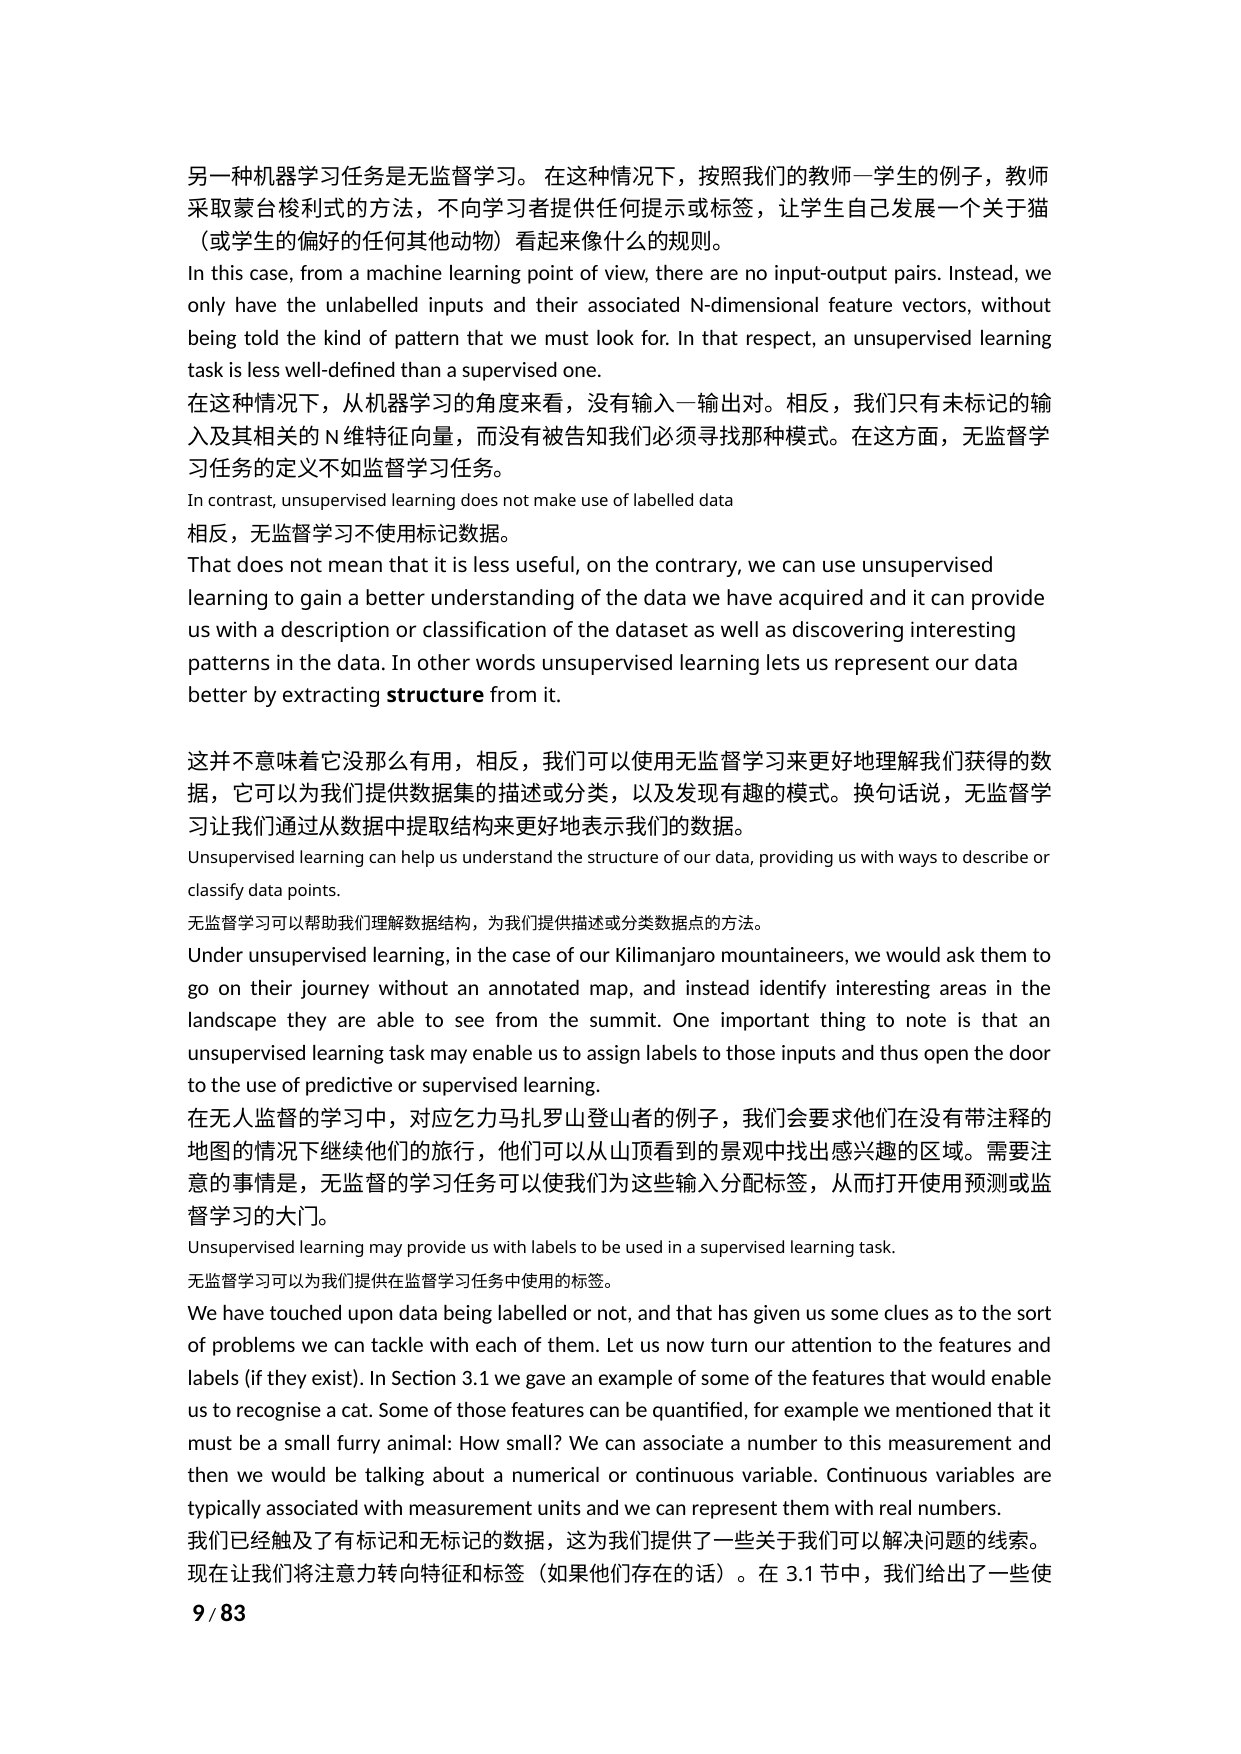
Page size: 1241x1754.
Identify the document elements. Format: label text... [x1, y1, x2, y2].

text 在这种情况下，从机器学习的角度来看，没有输入—输出对。相反，我们只有未标记的输入及其相关的N维特征向量，而没有被告知我们必须寻找那种模式。在这方面，无监督学习任务的定义不如监督学习任务。 [187, 386, 1053, 483]
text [187, 1523, 1053, 1588]
text In this case, from a machine learning point of view, there are no input-output pairs. Instead, we only have the unlabelled inputs and their associated N-dimensional feature vectors, without being told the kind of pattern that we must look for. In that respect, an unsupervised learning task is less well-defined than a supervised one. [187, 256, 1053, 386]
text Under unsupervised learning, in the case of our Kilimanjaro mountaineers, we would ask them to go on their journey without an annotated map, and instead identify interesting areas in the landscape they are able to see from the summit. One important thing to note is that an unsupervised learning task may enable us to assign labels to those inputs and thus open the door to the use of predictive or supervised learning. [187, 938, 1053, 1101]
text 相反，无监督学习不使用标记数据。 [187, 516, 1053, 548]
text Unsupervised learning can help us understand the structure of our data, providing us with ways to describe or classify data points. [187, 841, 1053, 906]
text 无监督学习可以为我们提供在监督学习任务中使用的标签。 [187, 1263, 1053, 1296]
text 另一种机器学习任务是无监督学习。 在这种情况下，按照我们的教师—学生的例子，教师采取蒙台梭利式的方法，不向学习者提供任何提示或标签，让学生自己发展一个关于猫（或学生的偏好的任何其他动物）看起来像什么的规则。 [187, 158, 1053, 256]
text 无监督学习可以帮助我们理解数据结构，为我们提供描述或分类数据点的方法。 [187, 906, 1053, 938]
text That does not mean that it is less useful, on the contrary, we can use unsupervised learning to gain a better understanding of the data we have acquired and it can provide us with a description or classification of the dataset as well as discovering interesting patterns in the data. In other words unsupervised learning lets us represent our data better by extracting structure from it. [187, 548, 1053, 711]
text 这并不意味着它没那么有用，相反，我们可以使用无监督学习来更好地理解我们获得的数据，它可以为我们提供数据集的描述或分类，以及发现有趣的模式。换句话说，无监督学习让我们通过从数据中提取结构来更好地表示我们的数据。 [187, 743, 1053, 841]
text 在无人监督的学习中，对应乞力马扎罗山登山者的例子，我们会要求他们在没有带注释的地图的情况下继续他们的旅行，他们可以从山顶看到的景观中找出感兴趣的区域。需要注意的事情是，无监督的学习任务可以使我们为这些输入分配标签，从而打开使用预测或监督学习的大门。 [187, 1101, 1053, 1231]
text In contrast, unsupervised learning does not make use of labelled data [187, 483, 1053, 516]
text We have touched upon data being labelled or not, and that has given us some clues as to the sort of problems we can tackle with each of them. Let us now turn our attention to the features and labels (if they exist). In Section 3.1 we gave an example of some of the features that would enable us to recognise a cat. Some of those features can be quantified, for example we mentioned that it must be a small furry animal: How small? We can associate a number to this measurement and then we would be talking about a numerical or continuous variable. Continuous variables are typically associated with measurement units and we can represent them with real numbers. [187, 1296, 1053, 1523]
text Unsupervised learning may provide us with labels to be used in a supervised learning task. [187, 1231, 1053, 1263]
